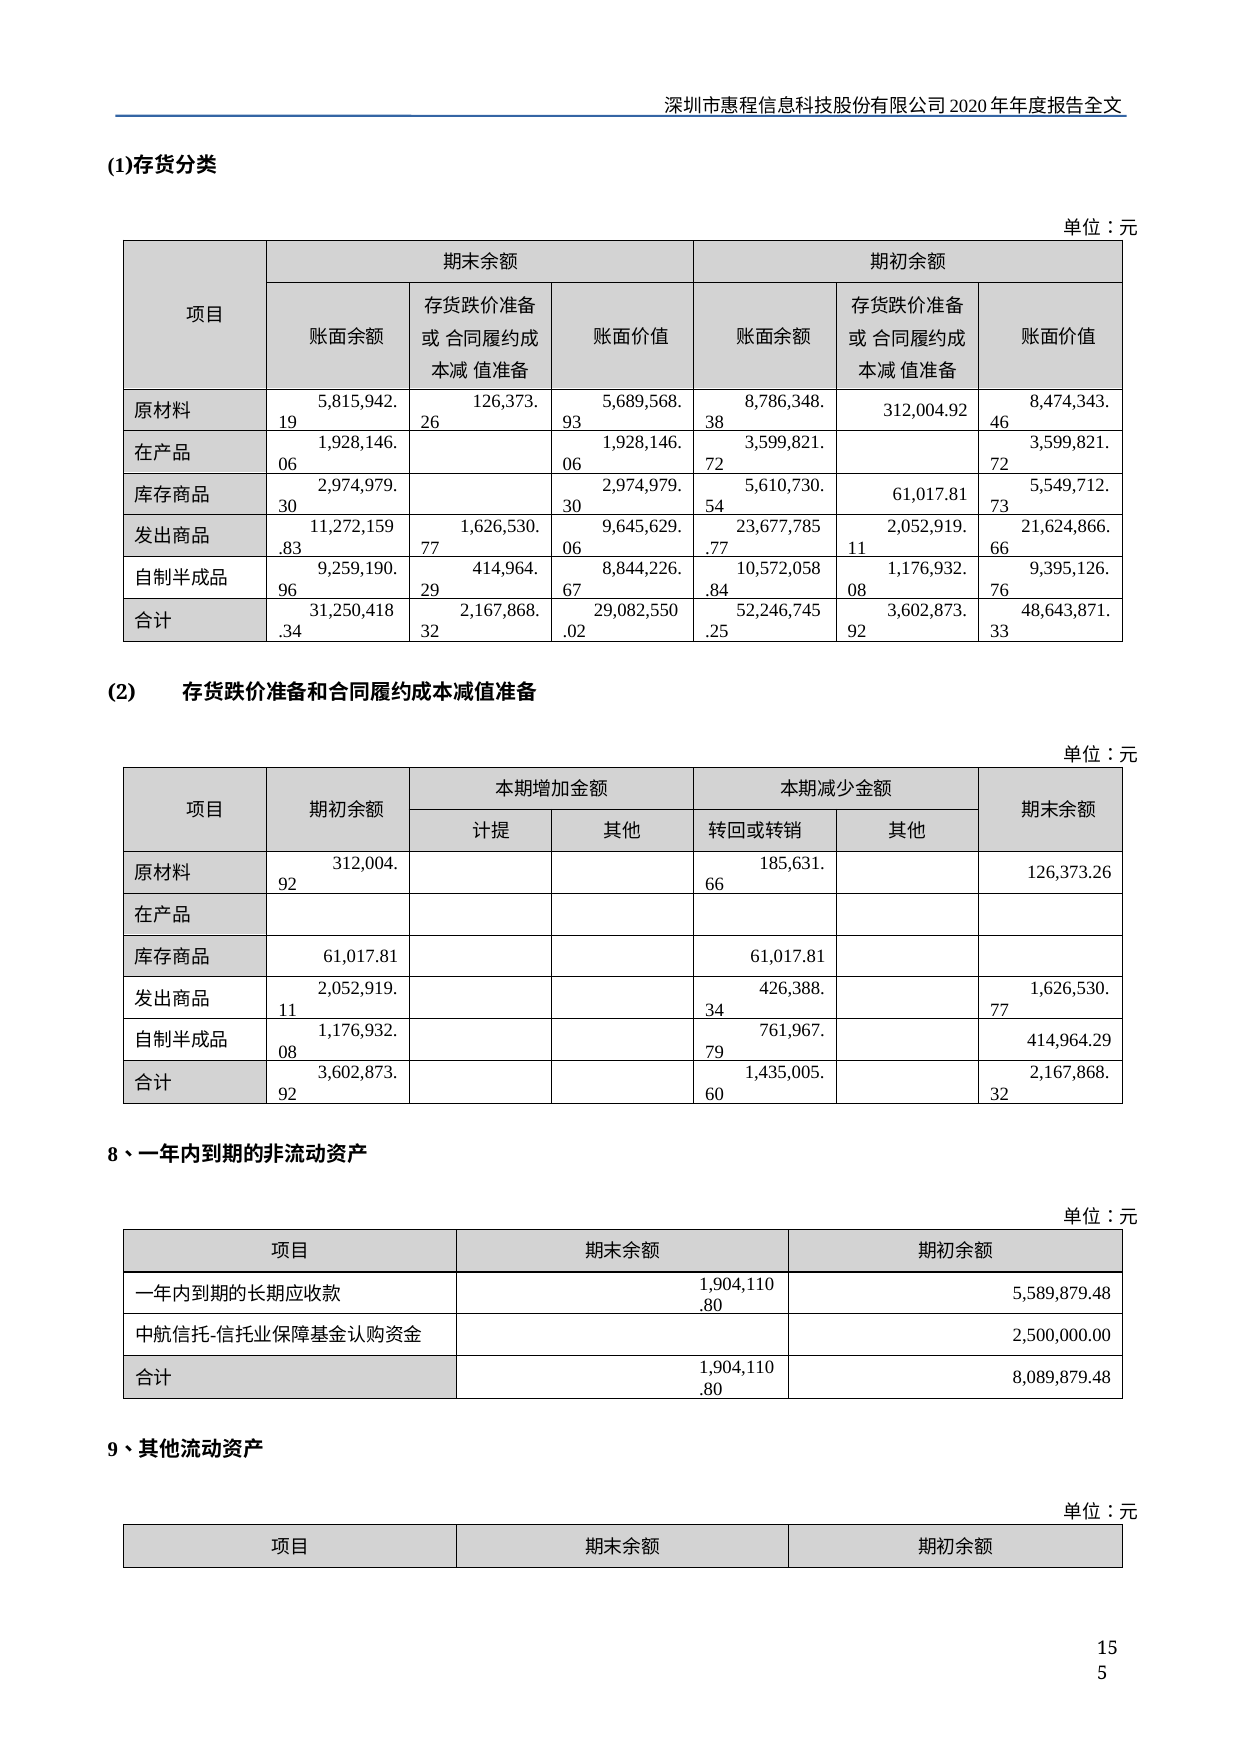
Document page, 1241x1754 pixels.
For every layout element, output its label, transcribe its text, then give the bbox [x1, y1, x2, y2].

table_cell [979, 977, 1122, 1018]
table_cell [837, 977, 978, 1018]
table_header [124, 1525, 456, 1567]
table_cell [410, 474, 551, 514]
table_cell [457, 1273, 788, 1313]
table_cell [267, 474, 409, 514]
text 单位：元 [107, 214, 1138, 239]
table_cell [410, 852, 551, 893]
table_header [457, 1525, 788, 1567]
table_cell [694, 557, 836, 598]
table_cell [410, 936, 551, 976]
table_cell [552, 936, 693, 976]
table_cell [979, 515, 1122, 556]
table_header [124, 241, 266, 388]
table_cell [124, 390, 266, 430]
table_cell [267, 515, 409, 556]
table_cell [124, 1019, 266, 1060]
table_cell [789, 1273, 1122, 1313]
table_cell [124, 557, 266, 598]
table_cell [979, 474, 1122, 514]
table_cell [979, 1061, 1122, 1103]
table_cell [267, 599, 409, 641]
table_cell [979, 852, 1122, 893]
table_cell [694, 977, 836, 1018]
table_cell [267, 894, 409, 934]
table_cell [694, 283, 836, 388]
text 9、其他流动资产 [107, 1434, 1138, 1463]
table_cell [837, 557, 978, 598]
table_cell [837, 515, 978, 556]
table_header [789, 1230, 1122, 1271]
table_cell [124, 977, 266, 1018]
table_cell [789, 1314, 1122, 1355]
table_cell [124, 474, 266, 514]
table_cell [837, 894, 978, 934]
text (1)存货分类 [107, 150, 1138, 178]
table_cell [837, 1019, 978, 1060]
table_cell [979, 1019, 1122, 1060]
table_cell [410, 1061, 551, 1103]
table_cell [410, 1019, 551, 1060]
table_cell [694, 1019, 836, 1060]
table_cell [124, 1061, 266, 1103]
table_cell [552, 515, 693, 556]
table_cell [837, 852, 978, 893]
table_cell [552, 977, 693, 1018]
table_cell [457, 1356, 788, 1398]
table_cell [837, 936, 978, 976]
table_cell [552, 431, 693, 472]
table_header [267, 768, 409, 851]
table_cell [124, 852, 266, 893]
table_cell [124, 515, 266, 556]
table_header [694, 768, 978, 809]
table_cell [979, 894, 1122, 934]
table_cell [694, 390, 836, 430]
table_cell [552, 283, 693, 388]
text 单位：元 [107, 1203, 1138, 1229]
text 单位：元 [107, 741, 1138, 767]
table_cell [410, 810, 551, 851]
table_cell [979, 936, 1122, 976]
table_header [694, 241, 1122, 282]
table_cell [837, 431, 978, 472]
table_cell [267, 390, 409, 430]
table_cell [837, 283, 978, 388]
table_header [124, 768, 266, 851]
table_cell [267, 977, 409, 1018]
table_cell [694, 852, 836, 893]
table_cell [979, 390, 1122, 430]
list 存货跌价准备和合同履约成本减值准备 [107, 677, 1138, 706]
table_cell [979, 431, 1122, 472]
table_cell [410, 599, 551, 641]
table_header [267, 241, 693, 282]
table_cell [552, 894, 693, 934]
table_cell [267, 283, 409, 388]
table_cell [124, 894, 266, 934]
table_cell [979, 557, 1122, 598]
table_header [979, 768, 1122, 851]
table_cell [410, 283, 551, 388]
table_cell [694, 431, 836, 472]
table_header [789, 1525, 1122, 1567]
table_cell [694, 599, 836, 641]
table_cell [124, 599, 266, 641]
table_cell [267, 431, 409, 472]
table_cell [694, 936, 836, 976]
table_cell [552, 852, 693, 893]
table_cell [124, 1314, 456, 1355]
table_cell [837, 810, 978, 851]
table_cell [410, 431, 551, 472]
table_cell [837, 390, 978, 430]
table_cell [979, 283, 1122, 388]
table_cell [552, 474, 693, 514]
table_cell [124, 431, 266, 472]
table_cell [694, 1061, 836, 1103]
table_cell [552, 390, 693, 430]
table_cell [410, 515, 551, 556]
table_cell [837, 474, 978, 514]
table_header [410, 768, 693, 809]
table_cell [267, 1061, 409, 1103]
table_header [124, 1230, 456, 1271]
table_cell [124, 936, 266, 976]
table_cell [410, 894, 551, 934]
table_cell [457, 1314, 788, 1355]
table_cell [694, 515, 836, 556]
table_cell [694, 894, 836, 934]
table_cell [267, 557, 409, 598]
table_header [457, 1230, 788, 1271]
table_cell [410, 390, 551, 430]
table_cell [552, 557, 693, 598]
text 8、一年内到期的非流动资产 [107, 1139, 1138, 1168]
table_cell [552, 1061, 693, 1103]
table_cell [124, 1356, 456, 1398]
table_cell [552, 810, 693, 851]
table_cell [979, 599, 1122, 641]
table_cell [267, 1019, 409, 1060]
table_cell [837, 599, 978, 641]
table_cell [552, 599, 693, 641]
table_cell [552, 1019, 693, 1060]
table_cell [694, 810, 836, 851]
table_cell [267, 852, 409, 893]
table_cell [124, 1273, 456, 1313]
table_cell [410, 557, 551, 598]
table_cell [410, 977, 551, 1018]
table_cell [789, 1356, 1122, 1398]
text 单位：元 [107, 1498, 1138, 1524]
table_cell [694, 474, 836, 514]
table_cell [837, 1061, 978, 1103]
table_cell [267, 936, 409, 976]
